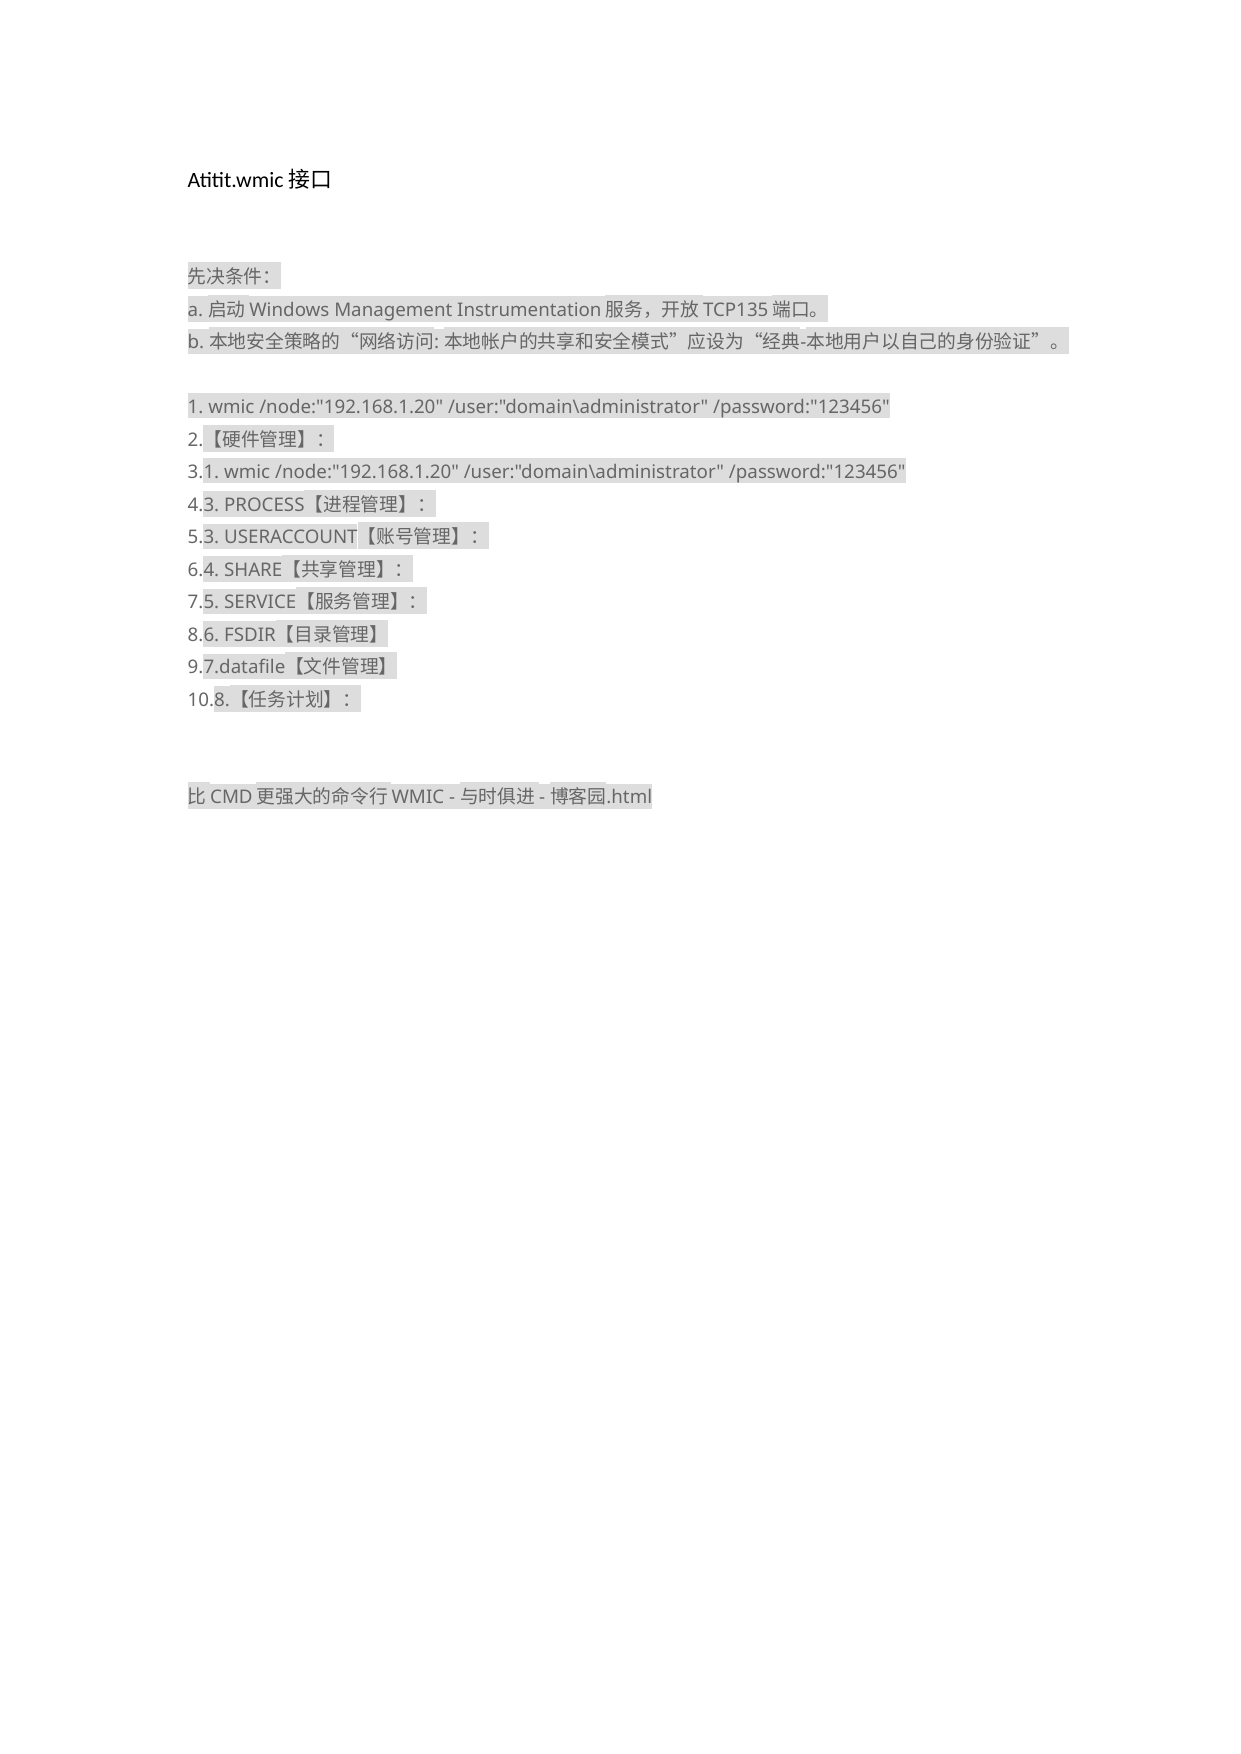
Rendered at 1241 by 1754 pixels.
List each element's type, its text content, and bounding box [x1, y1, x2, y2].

text 先决条件： a. 启动Windows Management Instrumentation服务，开放TCP135端口。 b. 本地安全策略的“网络访问: 本地帐户的共享和安全模式”应设为“经典-本地用户以自己的身份验证”。 1. wmic /node:"192.168.1.20" /user:"domain\administrator" /password:"123456" [187, 259, 1053, 422]
list 5. SERVICE【服务管理】： [187, 584, 1053, 617]
list 【硬件管理】： [187, 422, 1053, 454]
list 8.【任务计划】： [187, 682, 1053, 714]
list 比CMD更强大的命令行WMIC - 与时俱进 - 博客园.html [187, 779, 1053, 812]
list 7.datafile【文件管理】 [187, 649, 1053, 682]
list 3. USERACCOUNT【账号管理】： [187, 519, 1053, 552]
list 1. wmic /node:"192.168.1.20" /user:"domain\administrator" /password:"123456" [187, 454, 1053, 487]
list 4. SHARE【共享管理】： [187, 552, 1053, 584]
list 6. FSDIR【目录管理】 [187, 617, 1053, 649]
list 3. PROCESS【进程管理】： [187, 487, 1053, 519]
text Atitit.wmic接口 [187, 162, 1053, 194]
